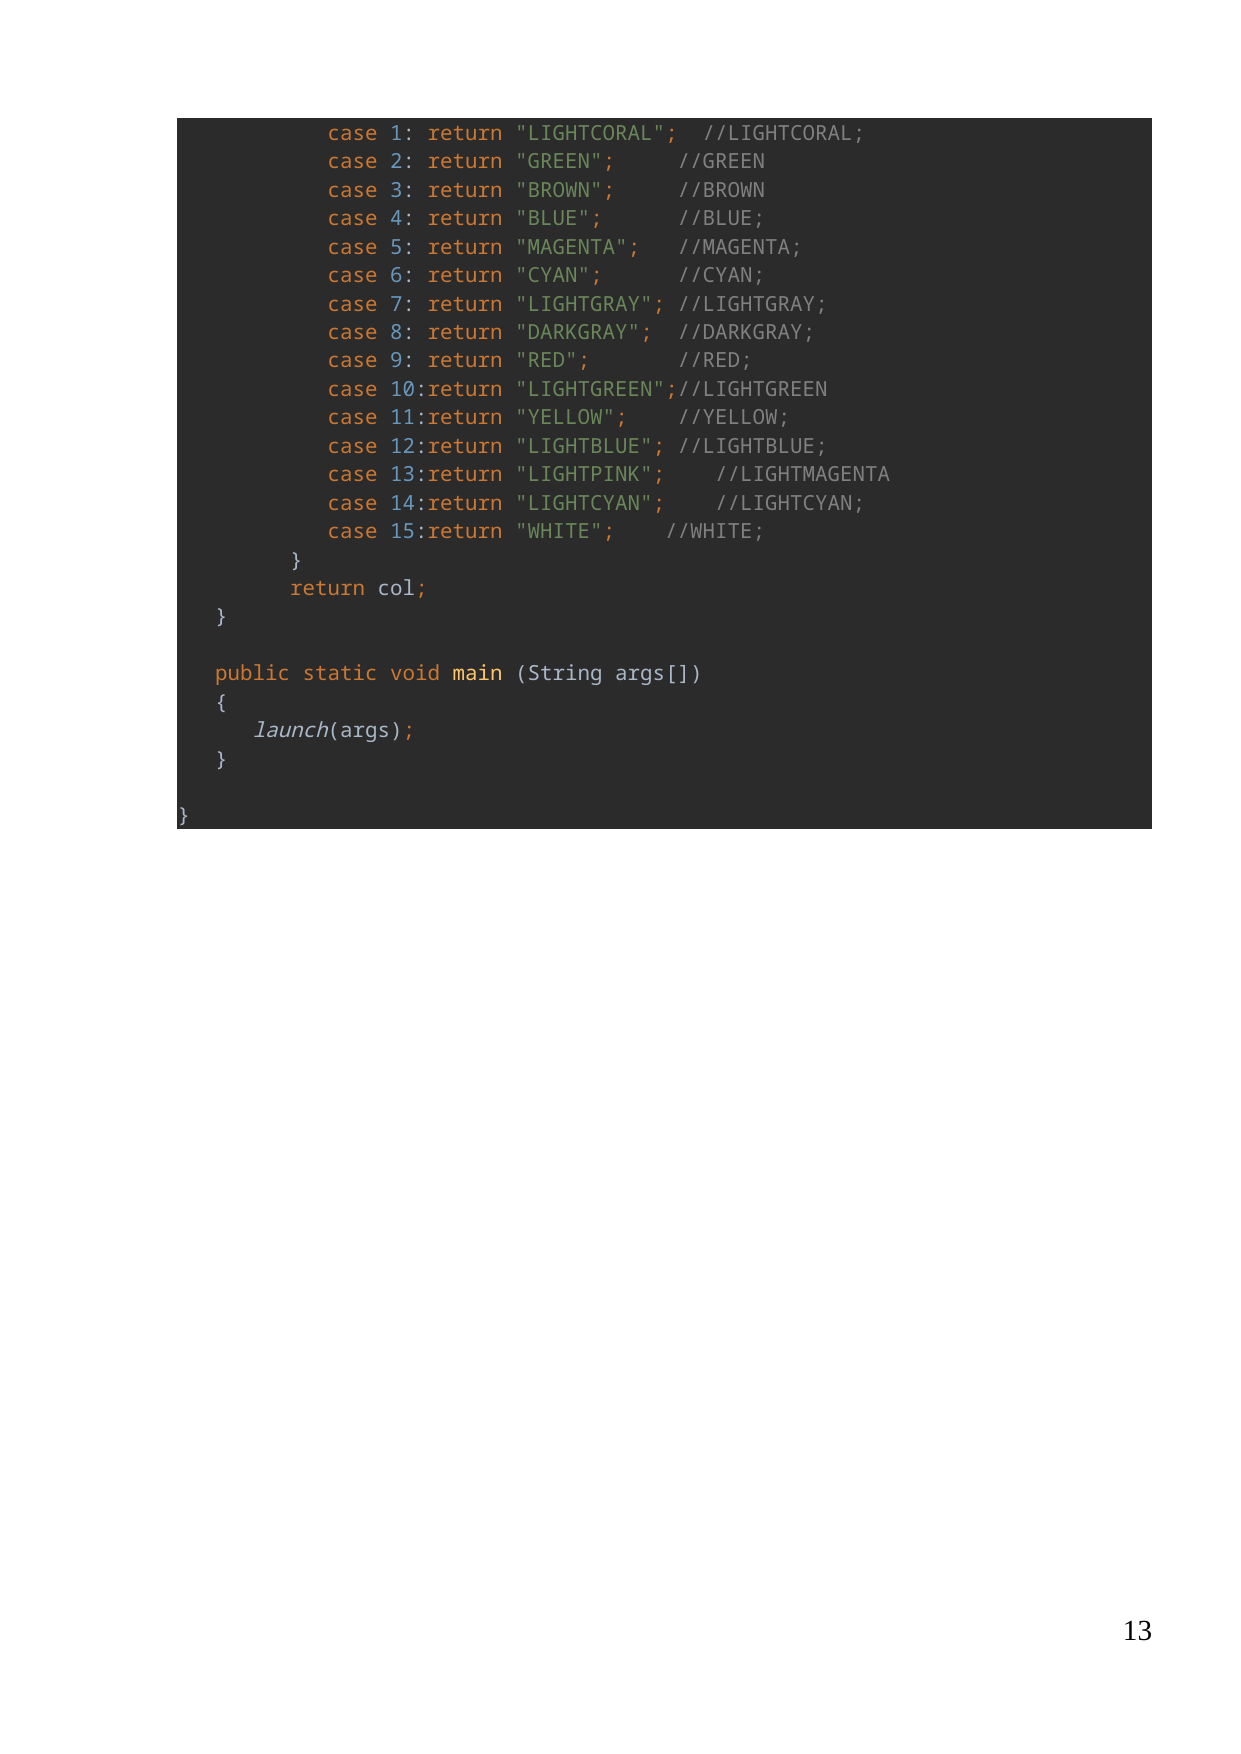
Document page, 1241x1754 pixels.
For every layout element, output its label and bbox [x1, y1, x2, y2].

text [177, 118, 1152, 829]
